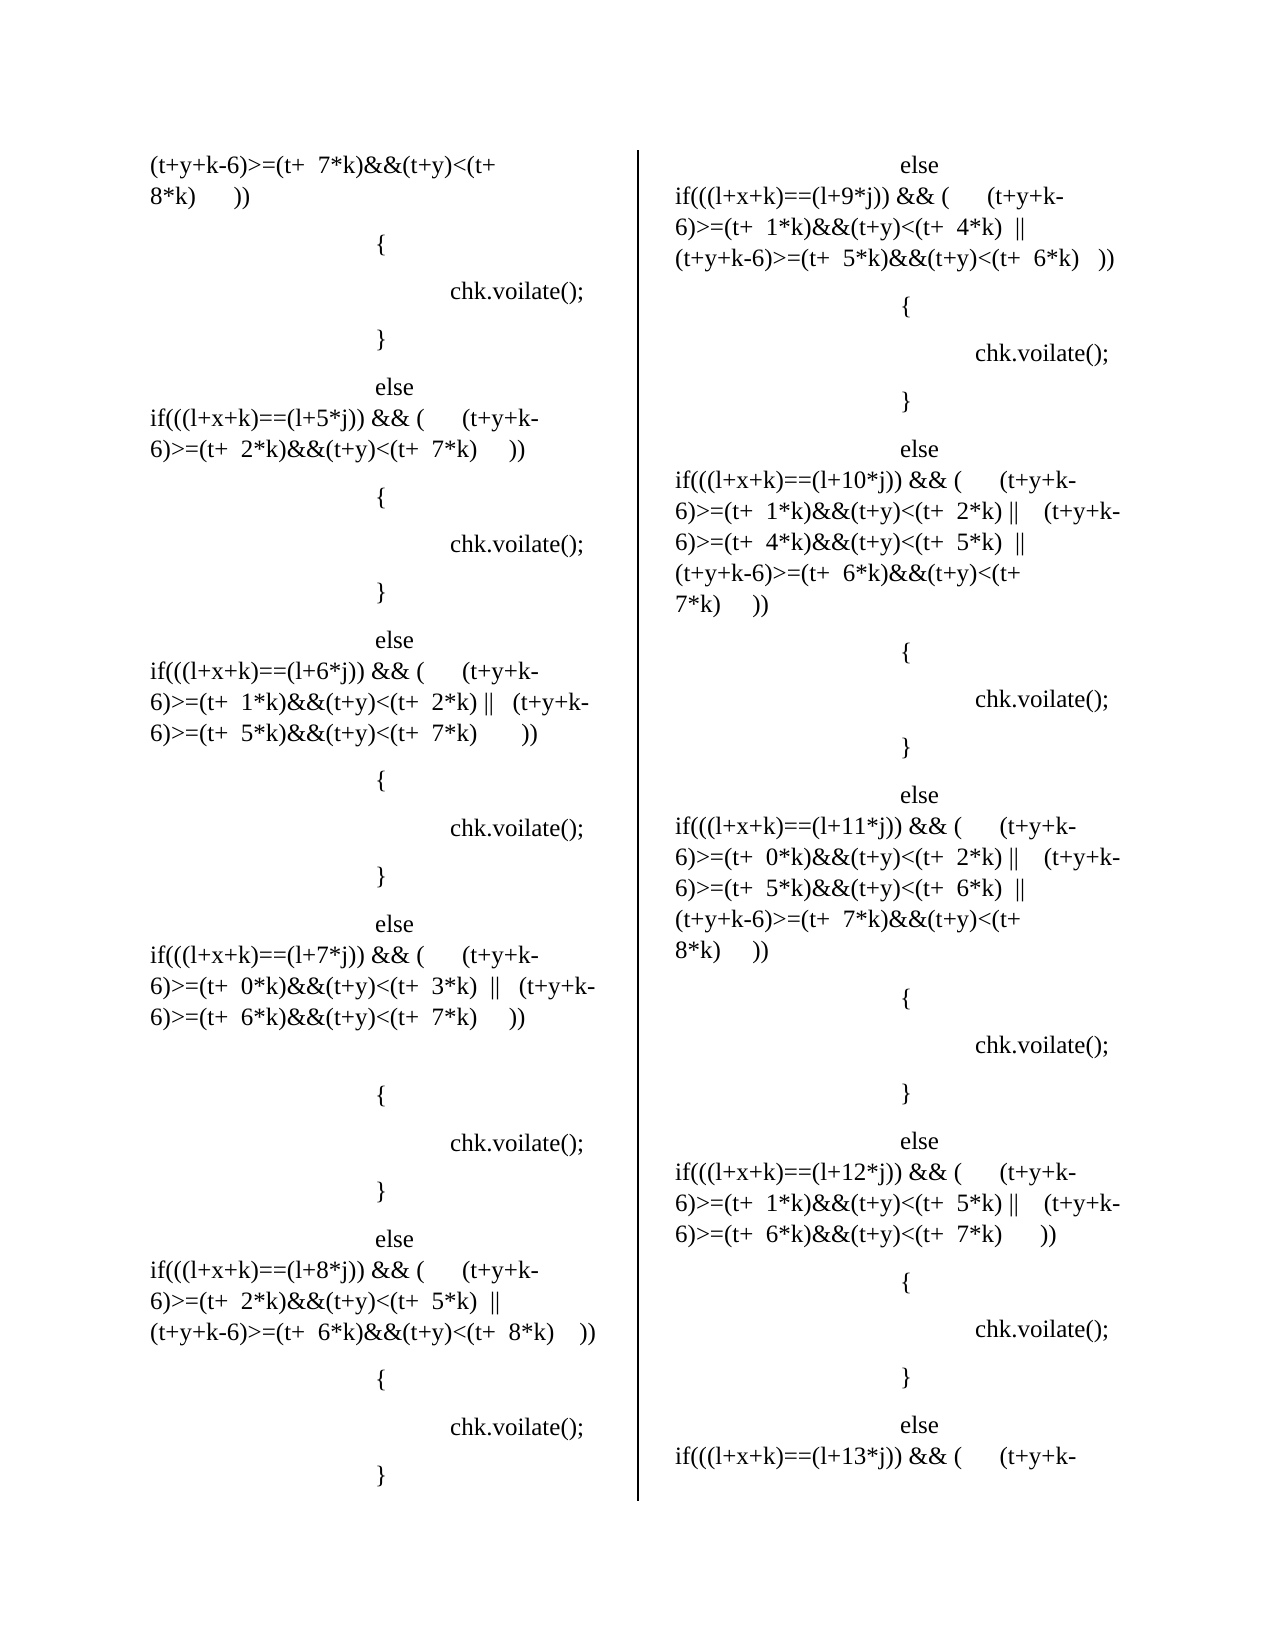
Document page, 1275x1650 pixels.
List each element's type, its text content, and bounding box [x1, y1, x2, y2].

text else if(((l+x+k)==(l+11*j)) && ( (t+y+k-6)>=(t+ 0*k)&&(t+y)<(t+ 2*k) || (t+y+k-6)>=(t+ 5*k)&&(t+y)<(t+ 6*k) || (t+y+k-6)>=(t+ 7*k)&&(t+y)<(t+ 8*k) )) [675, 780, 1125, 964]
text } [675, 732, 1125, 761]
text else if(((l+x+k)==(l+4*j)) && ( (t+y+k-6)>=(t+ 0*k)&&(t+y)<(t+ 2*k) || (t+y+k-6)>=(t+ 7*k)&&(t+y)<(t+ 8*k) )) [150, 150, 600, 210]
text } [150, 861, 600, 890]
text } [150, 1460, 600, 1489]
text } [150, 1176, 600, 1205]
text else if(((l+x+k)==(l+10*j)) && ( (t+y+k-6)>=(t+ 1*k)&&(t+y)<(t+ 2*k) || (t+y+k-6)>=(t+ 4*k)&&(t+y)<(t+ 5*k) || (t+y+k-6)>=(t+ 6*k)&&(t+y)<(t+ 7*k) )) [675, 434, 1125, 618]
text { [150, 229, 600, 257]
text chk.voilate(); [150, 813, 600, 842]
text { [150, 766, 600, 794]
text chk.voilate(); [150, 529, 600, 558]
text else if(((l+x+k)==(l+12*j)) && ( (t+y+k-6)>=(t+ 1*k)&&(t+y)<(t+ 5*k) || (t+y+k-6)>=(t+ 6*k)&&(t+y)<(t+ 7*k) )) [675, 1126, 1125, 1248]
text { [150, 482, 600, 510]
text { [675, 983, 1125, 1012]
text else if(((l+x+k)==(l+8*j)) && ( (t+y+k-6)>=(t+ 2*k)&&(t+y)<(t+ 5*k) || (t+y+k-6)>=(t+ 6*k)&&(t+y)<(t+ 8*k) )) [150, 1224, 600, 1346]
text { [675, 1267, 1125, 1296]
text } [675, 1362, 1125, 1391]
text chk.voilate(); [675, 1031, 1125, 1059]
text chk.voilate(); [675, 338, 1125, 367]
text else if(((l+x+k)==(l+7*j)) && ( (t+y+k-6)>=(t+ 0*k)&&(t+y)<(t+ 3*k) || (t+y+k-6)>=(t+ 6*k)&&(t+y)<(t+ 7*k) )) [150, 909, 600, 1062]
text chk.voilate(); [150, 1128, 600, 1157]
text else if(((l+x+k)==(l+6*j)) && ( (t+y+k-6)>=(t+ 1*k)&&(t+y)<(t+ 2*k) || (t+y+k-6)>=(t+ 5*k)&&(t+y)<(t+ 7*k) )) [150, 625, 600, 747]
text chk.voilate(); [675, 1314, 1125, 1343]
text { [675, 291, 1125, 319]
text else if(((l+x+k)==(l+9*j)) && ( (t+y+k-6)>=(t+ 1*k)&&(t+y)<(t+ 4*k) || (t+y+k-6)>=(t+ 5*k)&&(t+y)<(t+ 6*k) )) [675, 150, 1125, 272]
text { [150, 1364, 600, 1393]
text } [675, 386, 1125, 415]
text else if(((l+x+k)==(l+5*j)) && ( (t+y+k-6)>=(t+ 2*k)&&(t+y)<(t+ 7*k) )) [150, 372, 600, 463]
text chk.voilate(); [675, 684, 1125, 713]
text { [150, 1081, 600, 1109]
text } [150, 324, 600, 353]
text { [675, 637, 1125, 666]
text } [675, 1078, 1125, 1107]
text } [150, 577, 600, 606]
text chk.voilate(); [150, 276, 600, 305]
text chk.voilate(); [150, 1412, 600, 1441]
